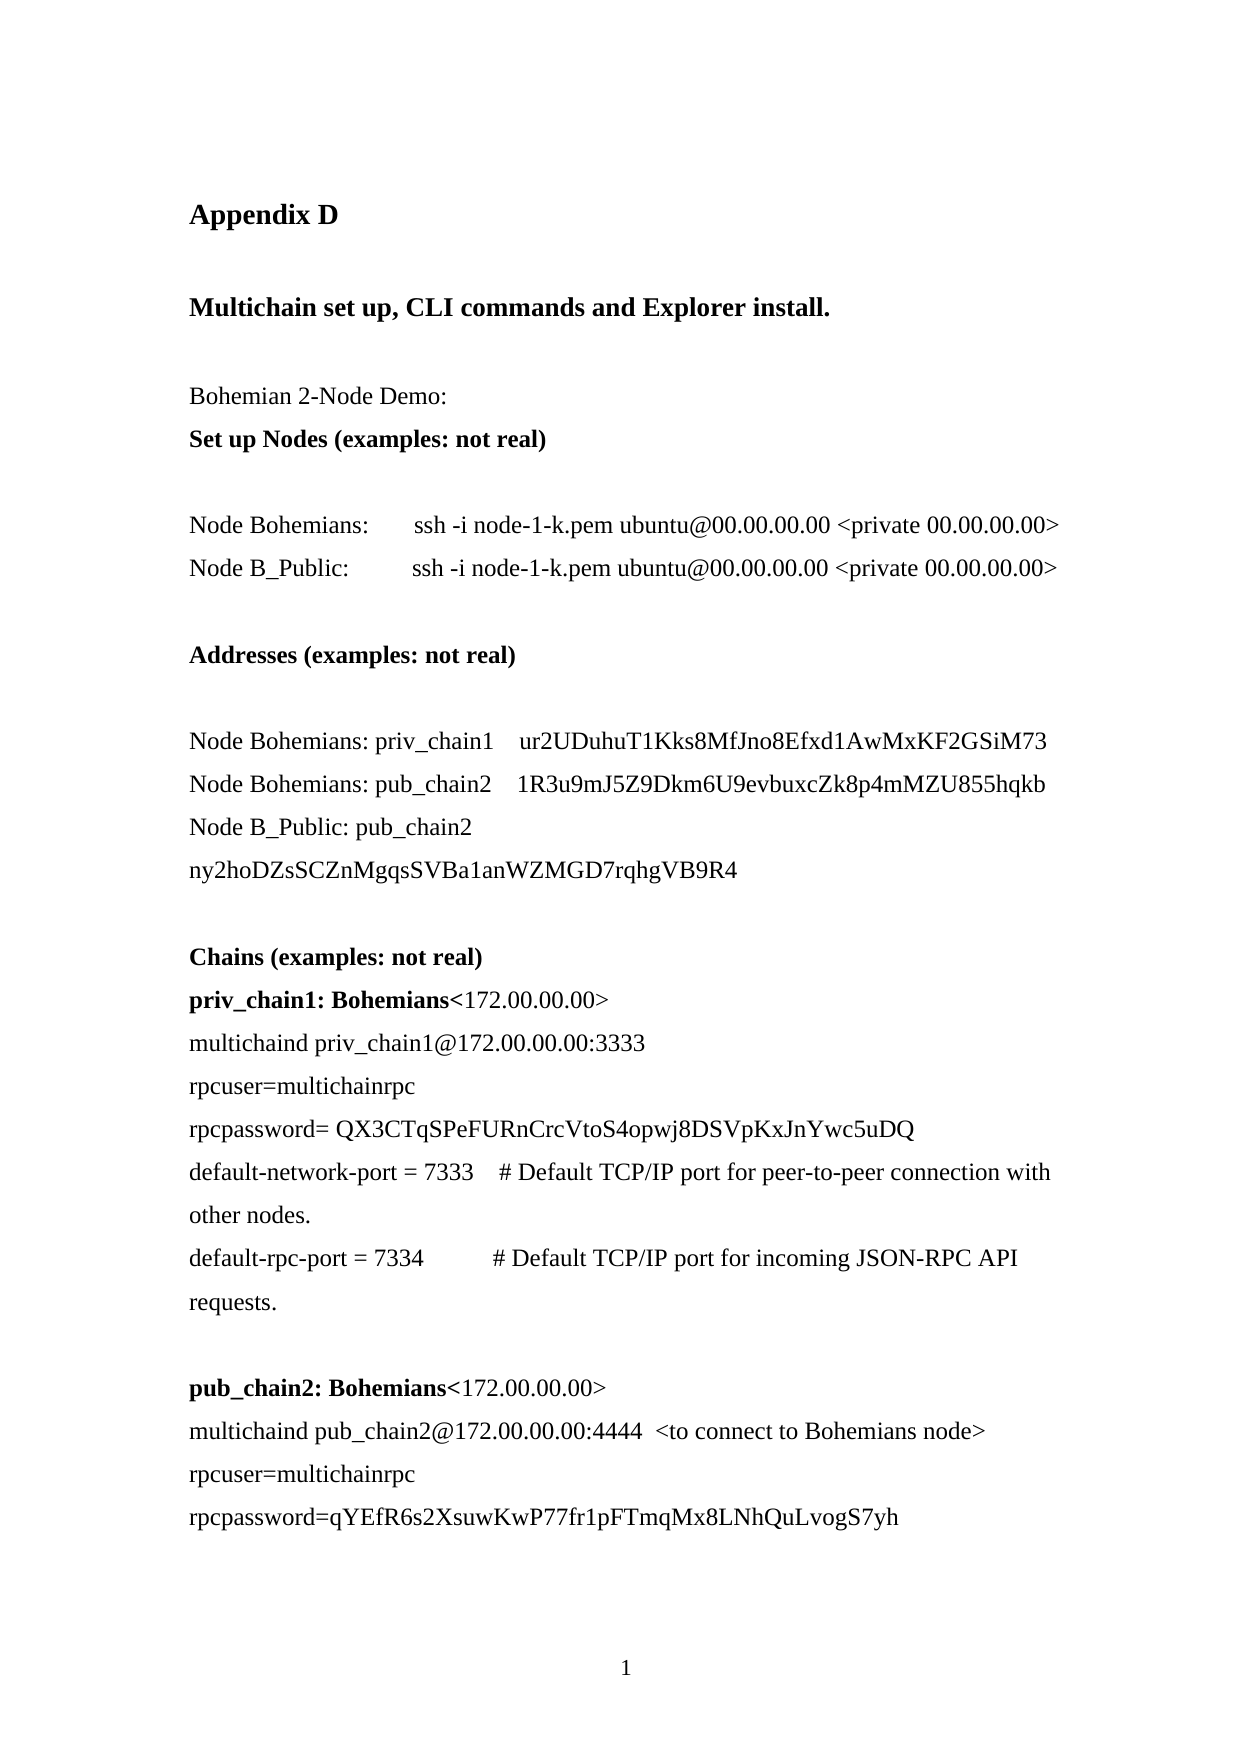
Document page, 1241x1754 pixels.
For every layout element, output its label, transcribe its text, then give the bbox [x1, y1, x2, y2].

text multichaind pub_chain2@172.00.00.00:4444 <to connect to Bohemians node> [189, 1416, 1063, 1445]
text Chains (examples: not real) [189, 942, 1063, 970]
text Node Bohemians: ssh -i node-1-k.pem ubuntu@00.00.00.00 <private 00.00.00.00> [189, 510, 1063, 539]
text Addresses (examples: not real) [189, 640, 1063, 668]
text Node B_Public: ssh -i node-1-k.pem ubuntu@00.00.00.00 <private 00.00.00.00> [189, 553, 1063, 582]
text pub_chain2: Bohemians<172.00.00.00> [189, 1373, 1063, 1402]
subtitle Multichain set up, CLI commands and Explorer install. [189, 291, 1063, 322]
text rpcuser=multichainrpc [189, 1459, 1063, 1488]
text rpcpassword=qYEfR6s2XsuwKwP77fr1pFTmqMx8LNhQuLvogS7yh [189, 1502, 1063, 1531]
text priv_chain1: Bohemians<172.00.00.00> [189, 985, 1063, 1013]
text Node Bohemians: priv_chain1 ur2UDuhuT1Kks8MfJno8Efxd1AwMxKF2GSiM73 [189, 726, 1063, 755]
text Node Bohemians: pub_chain2 1R3u9mJ5Z9Dkm6U9evbuxcZk8p4mMZU855hqkb [189, 769, 1063, 798]
text multichaind priv_chain1@172.00.00.00:3333 [189, 1028, 1063, 1057]
text Bohemian 2-Node Demo: [189, 381, 1063, 410]
text Set up Nodes (examples: not real) [189, 424, 1063, 453]
text rpcuser=multichainrpc [189, 1071, 1063, 1100]
text Node B_Public: pub_chain2 ny2hoDZsSCZnMgqsSVBa1anWZMGD7rqhgVB9R4 [189, 812, 1063, 884]
text default-network-port = 7333 # Default TCP/IP port for peer-to-peer connection with other nodes. [189, 1157, 1063, 1229]
subtitle Appendix D [189, 197, 1063, 231]
text default-rpc-port = 7334 # Default TCP/IP port for incoming JSON-RPC API requests. [189, 1243, 1063, 1315]
text rpcpassword= QX3CTqSPeFURnCrcVtoS4opwj8DSVpKxJnYwc5uDQ [189, 1114, 1063, 1143]
